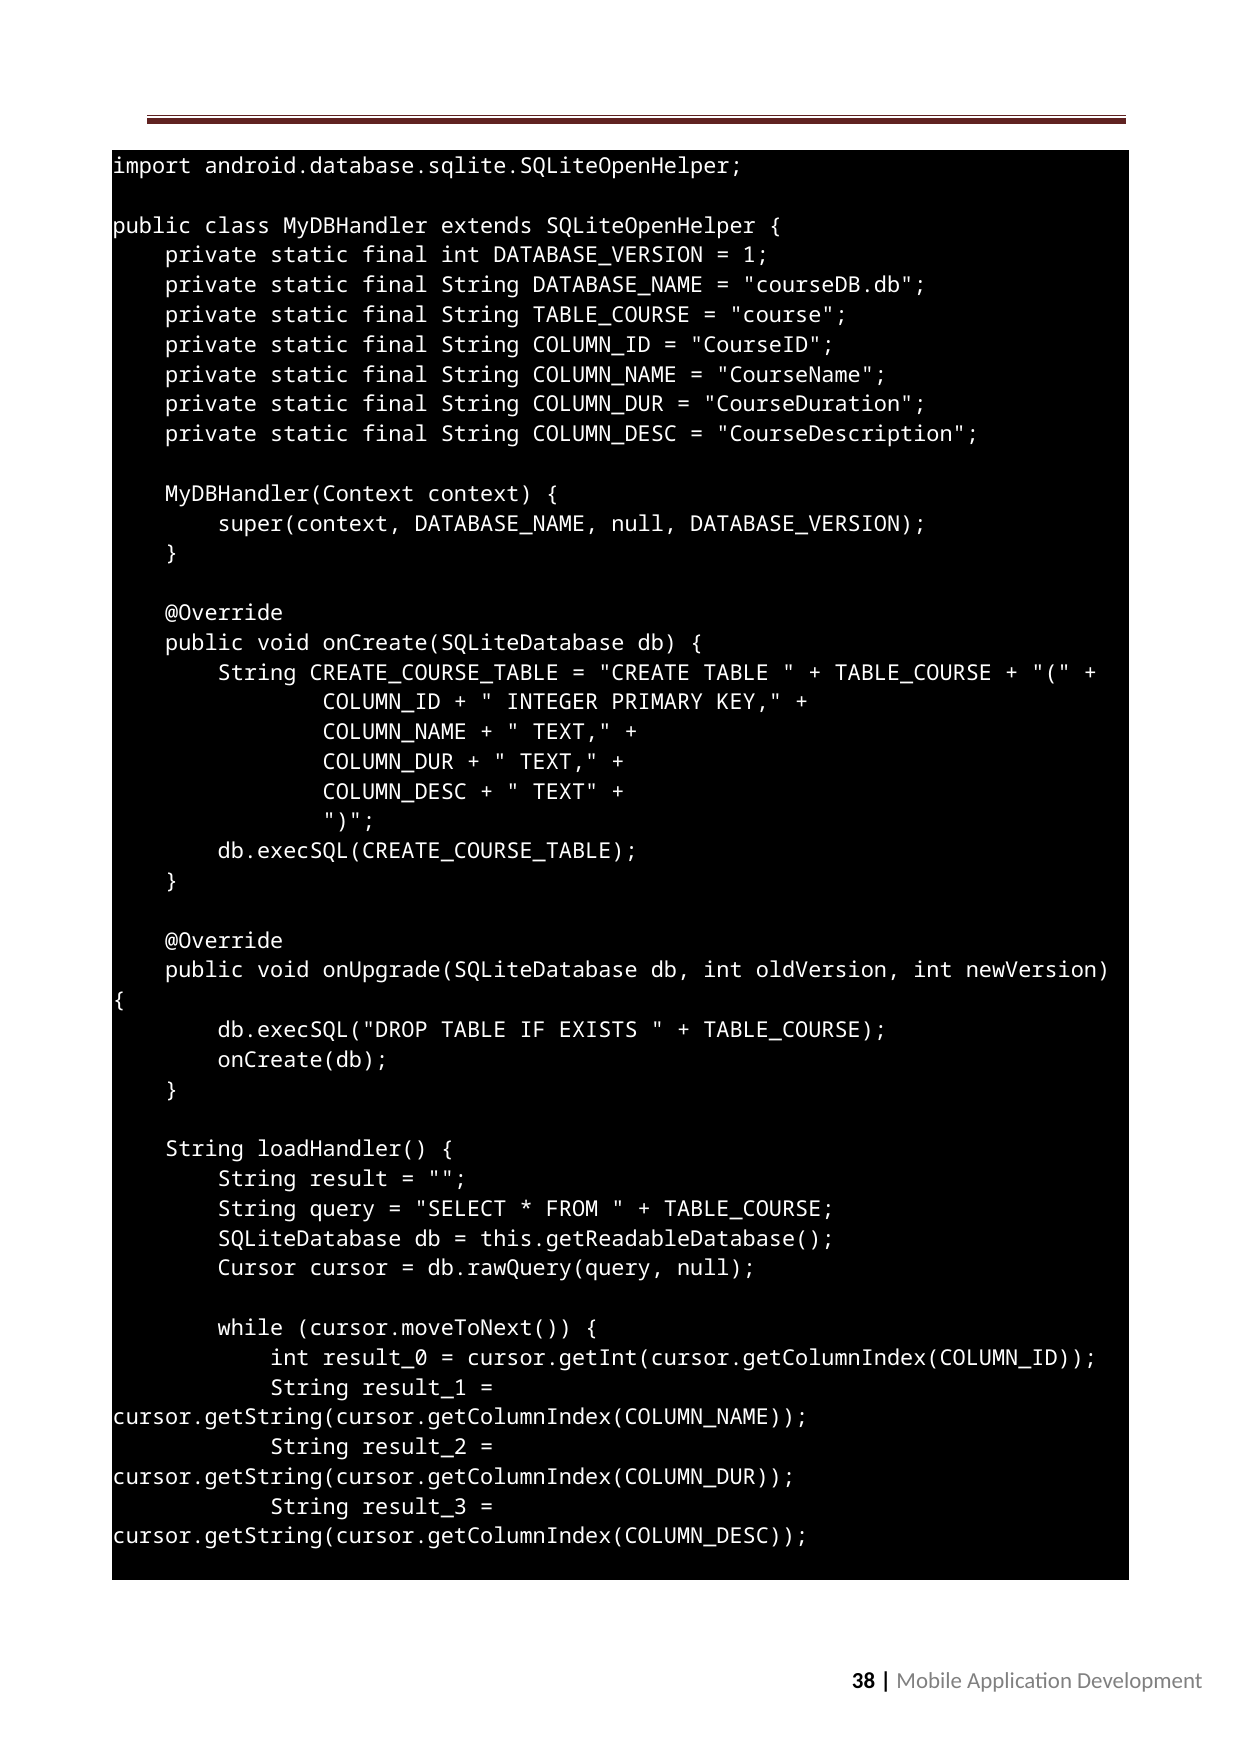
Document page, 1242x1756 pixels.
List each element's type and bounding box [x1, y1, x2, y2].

text [112, 150, 1129, 1580]
